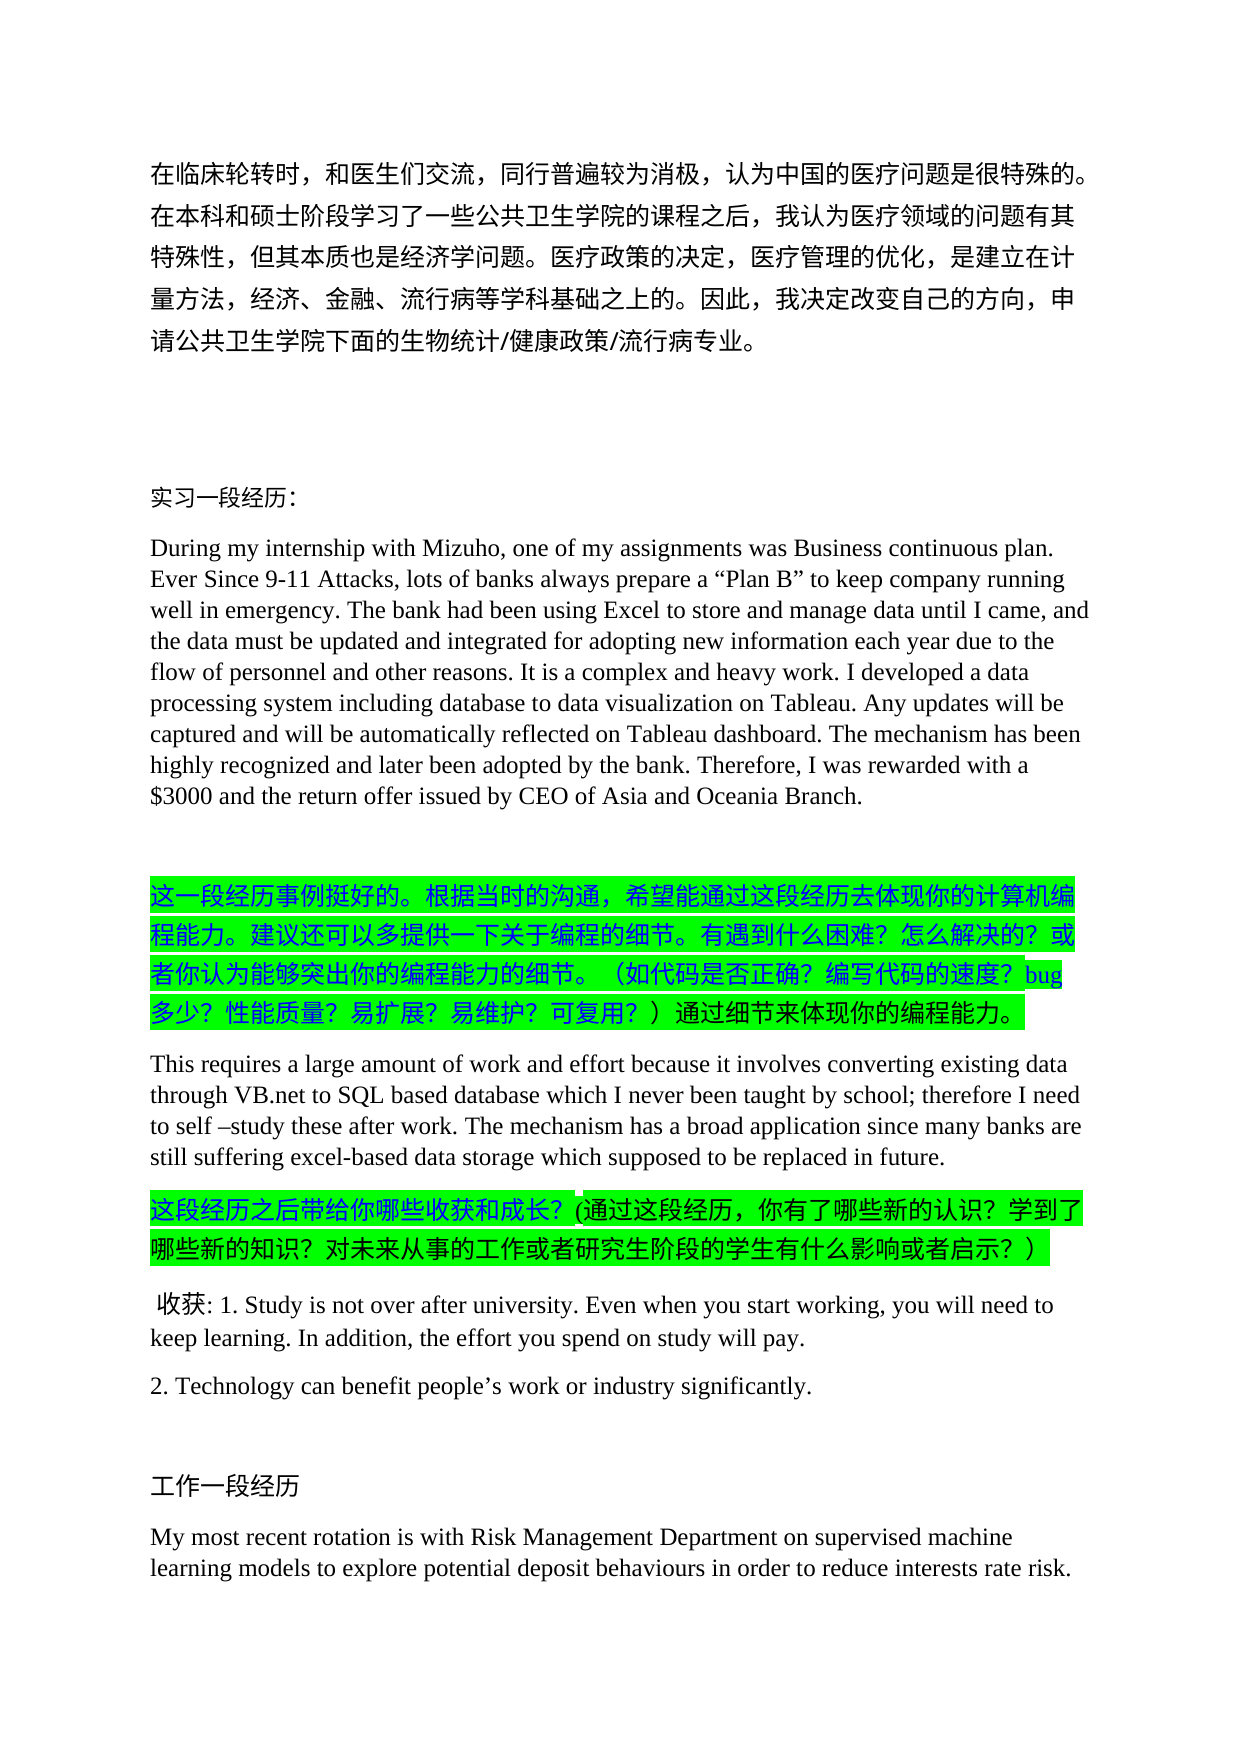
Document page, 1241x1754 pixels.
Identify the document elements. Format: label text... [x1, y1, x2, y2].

text 这段经历之后带给你哪些收获和成长？(通过这段经历，你有了哪些新的认识？学到了哪些新的知识？对未来从事的工作或者研究生阶段的学生有什么影响或者启示？） [150, 1190, 1090, 1266]
text 实习一段经历： [150, 480, 1090, 513]
text 这一段经历事例挺好的。根据当时的沟通，希望能通过这段经历去体现你的计算机编程能力。建议还可以多提供一下关于编程的细节。有遇到什么困难？怎么解决的？或者你认为能够突出你的编程能力的细节。（如代码是否正确？编写代码的速度？bug多少？性能质量？易扩展？易维护？可复用？）通过细节来体现你的编程能力。 [150, 876, 1090, 1030]
text During my internship with Mizuho, one of my assignments was Business continuous plan. Ever Since 9-11 Attacks, lots of banks always prepare a “Plan B” to keep company running well in emergency. The bank had been using Excel to store and manage data until I came, and the data must be updated and integrated for adopting new information each year due to the flow of personnel and other reasons. It is a complex and heavy work. I developed a data processing system including database to data visualization on Tableau. Any updates will be captured and will be automatically reflected on Tableau dashboard. The mechanism has been highly recognized and later been adopted by the bank. Therefore, I was rewarded with a $3000 and the return offer issued by CEO of Asia and Oceania Branch. [150, 533, 1090, 810]
text 2. Technology can benefit people’s work or industry significantly. [150, 1371, 1090, 1400]
text This requires a large amount of work and effort because it involves converting existing data through VB.net to SQL based database which I never been taught by school; therefore I need to self –study these after work. The mechanism has a broad application since many banks are still suffering excel-based data storage which supposed to be replaced in future. [150, 1049, 1090, 1171]
text 工作一段经历 [150, 1467, 1090, 1503]
text 收获: 1. Study is not over after university. Even when you start working, you will need to keep learning. In addition, the effort you spend on study will pay. [150, 1285, 1090, 1352]
